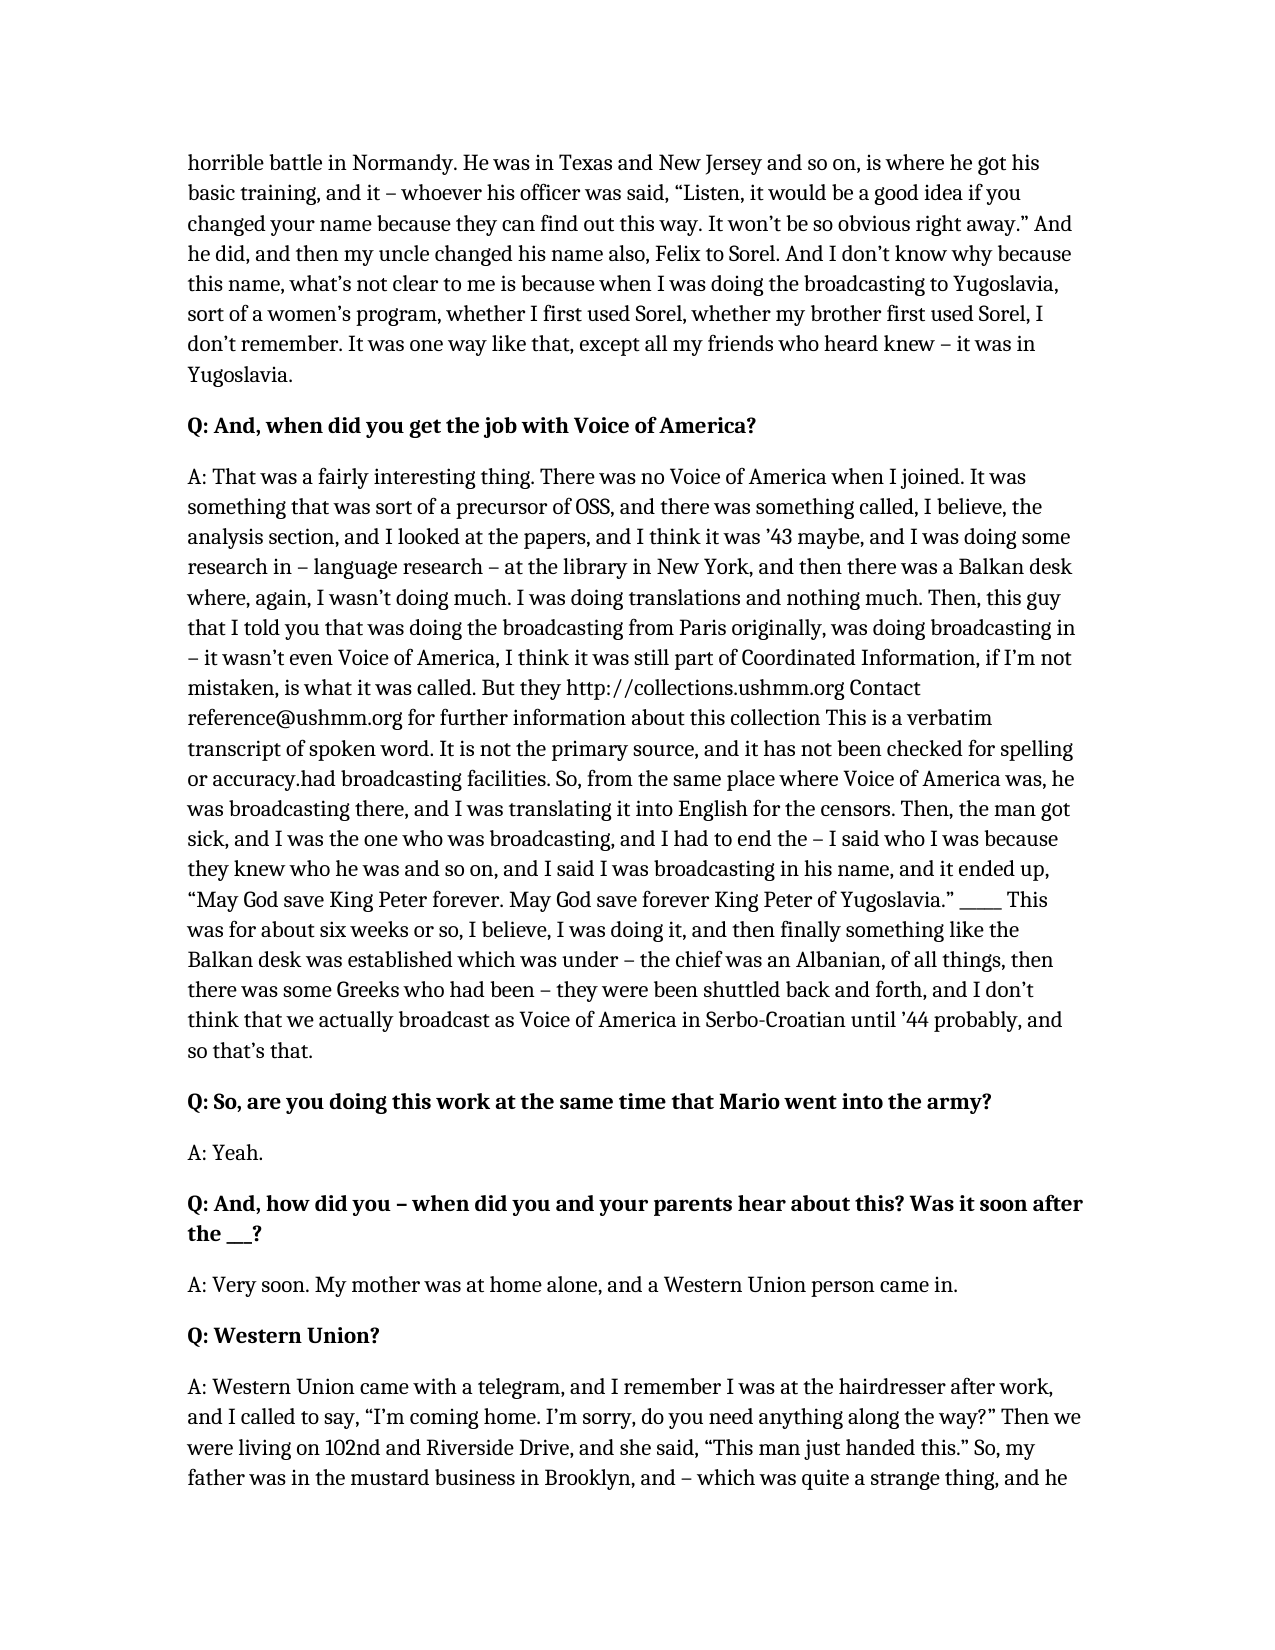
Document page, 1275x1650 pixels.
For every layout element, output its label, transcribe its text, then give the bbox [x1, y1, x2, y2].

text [187, 150, 1087, 388]
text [187, 1374, 1087, 1491]
text Q: And, how did you – when did you and your parents hear about this? Was it soon after the ___? [187, 1191, 1087, 1247]
text A: Yeah. [187, 1139, 1087, 1166]
text A: That was a fairly interesting thing. There was no Voice of America when I joined. It was something that was sort of a precursor of OSS, and there was something called, I believe, the analysis section, and I looked at the papers, and I think it was ’43 maybe, and I was doing some research in – language research – at the library in New York, and then there was a Balkan desk where, again, I wasn’t doing much. I was doing translations and nothing much. Then, this guy that I told you that was doing the broadcasting from Paris originally, was doing broadcasting in – it wasn’t even Voice of America, I think it was still part of Coordinated Information, if I’m not mistaken, is what it was called. But they http://collections.ushmm.org Contact reference@ushmm.org for further information about this collection This is a verbatim transcript of spoken word. It is not the primary source, and it has not been checked for spelling or accuracy.had broadcasting facilities. So, from the same place where Voice of America was, he was broadcasting there, and I was translating it into English for the censors. Then, the man got sick, and I was the one who was broadcasting, and I had to end the – I said who I was because they knew who he was and so on, and I said I was broadcasting in his name, and it ended up, “May God save King Peter forever. May God save forever King Peter of Yugoslavia.” _____ This was for about six weeks or so, I believe, I was doing it, and then finally something like the Balkan desk was established which was under – the chief was an Albanian, of all things, then there was some Greeks who had been – they were been shuttled back and forth, and I don’t think that we actually broadcast as Voice of America in Serbo-Croatian until ’44 probably, and so that’s that. [187, 463, 1087, 1064]
text Q: Western Union? [187, 1323, 1087, 1349]
text Q: So, are you doing this work at the same time that Mario went into the army? [187, 1088, 1087, 1115]
text A: Very soon. My mother was at home alone, and a Western Union person came in. [187, 1272, 1087, 1298]
text Q: And, when did you get the job with Voice of America? [187, 412, 1087, 439]
